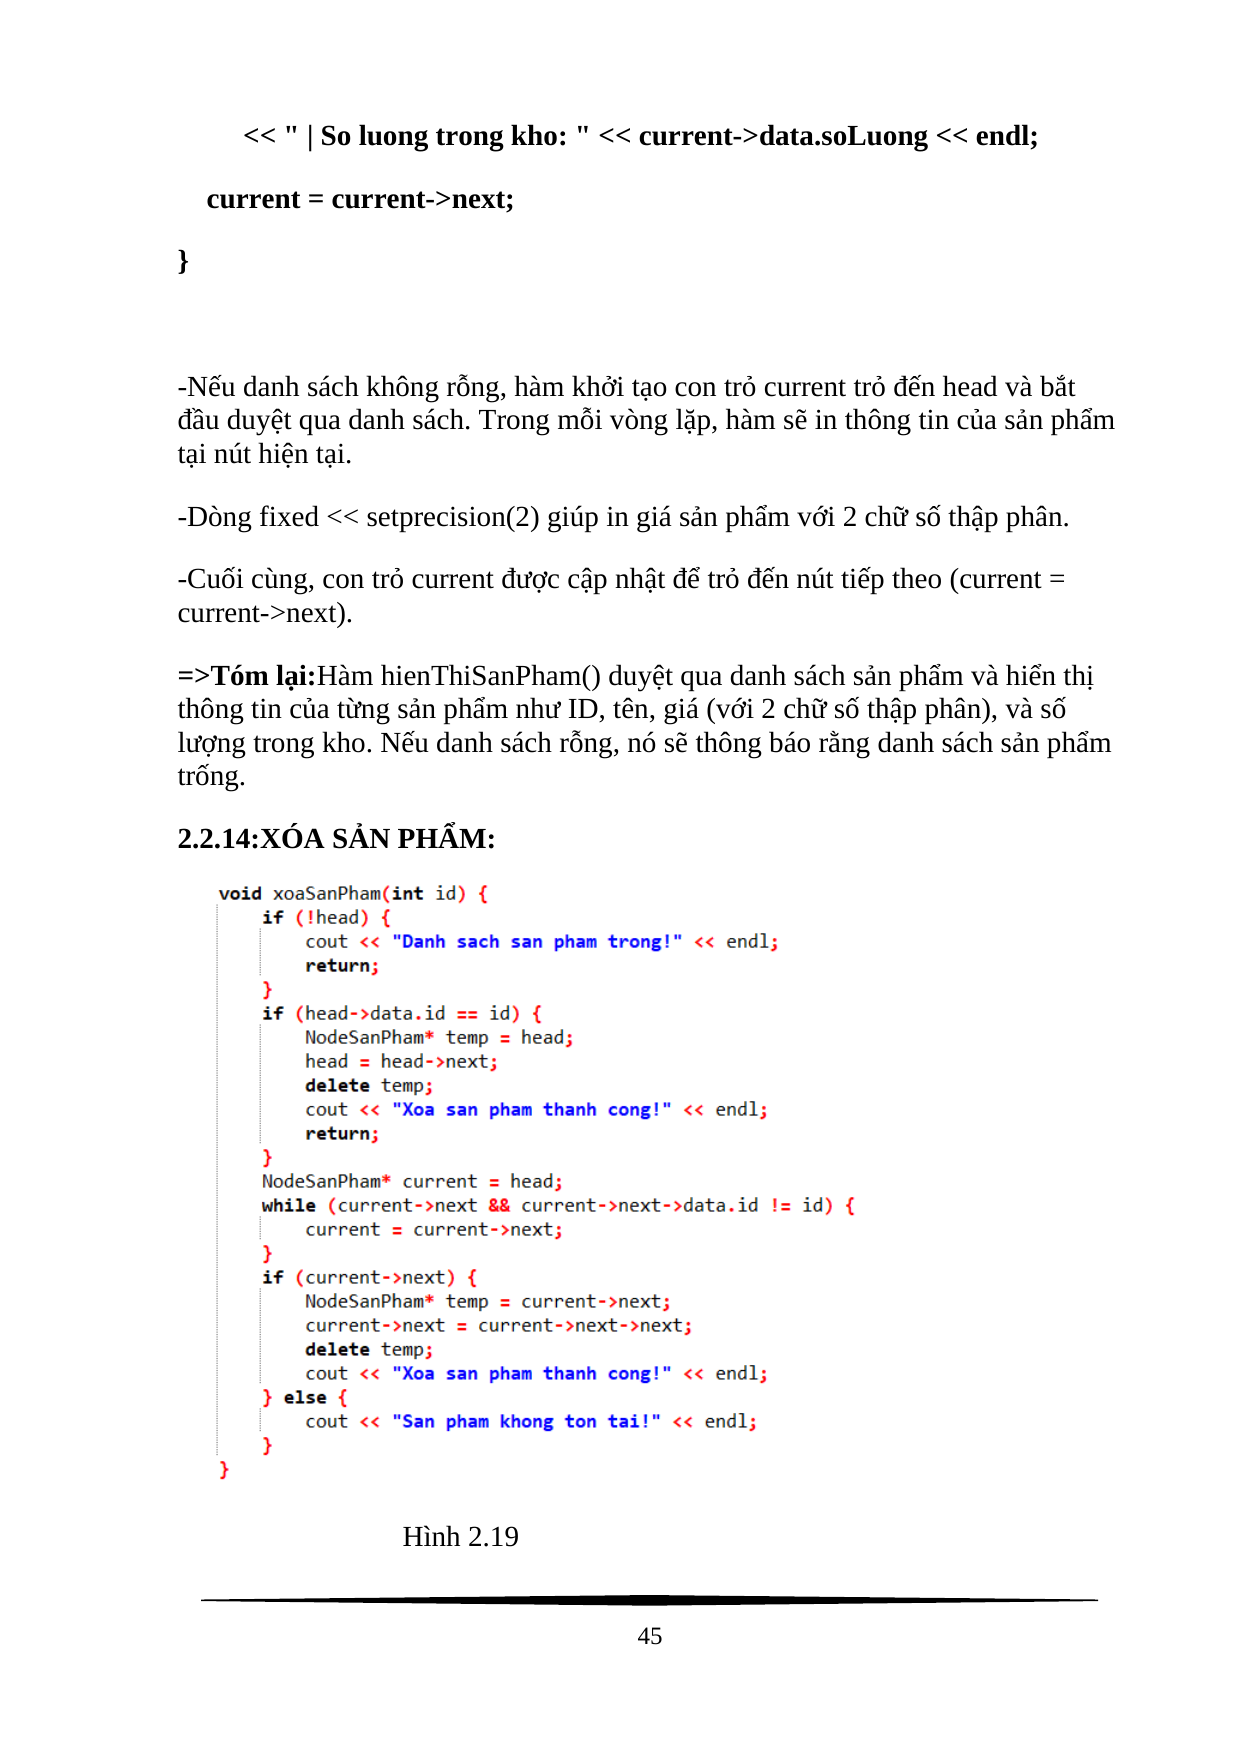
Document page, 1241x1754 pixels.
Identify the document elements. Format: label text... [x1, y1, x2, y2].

text Hình 2.19 [177, 1519, 1122, 1553]
text -Dòng fixed << setprecision(2) giúp in giá sản phẩm với 2 chữ số thập phân. [177, 499, 1122, 532]
text -Cuối cùng, con trỏ current được cập nhật để trỏ đến nút tiếp theo (current = current->next). [177, 561, 1122, 628]
picture [177, 883, 911, 1490]
text 2.2.14:XÓA SẢN PHẨM: [177, 821, 1122, 854]
text current = current->next; [177, 181, 1122, 214]
text -Nếu danh sách không rỗng, hàm khởi tạo con trỏ current trỏ đến head và bắt đầu duyệt qua danh sách. Trong mỗi vòng lặp, hàm sẽ in thông tin của sản phẩm tại nút hiện tại. [177, 369, 1122, 469]
text =>Tóm lại:Hàm hienThiSanPham() duyệt qua danh sách sản phẩm và hiển thị thông tin của từng sản phẩm như ID, tên, giá (với 2 chữ số thập phân), và số lượng trong kho. Nếu danh sách rỗng, nó sẽ thông báo rằng danh sách sản phẩm trống. [177, 658, 1122, 792]
text } [177, 243, 1122, 277]
text << " | So luong trong kho: " << current->data.soLuong << endl; [177, 118, 1122, 152]
